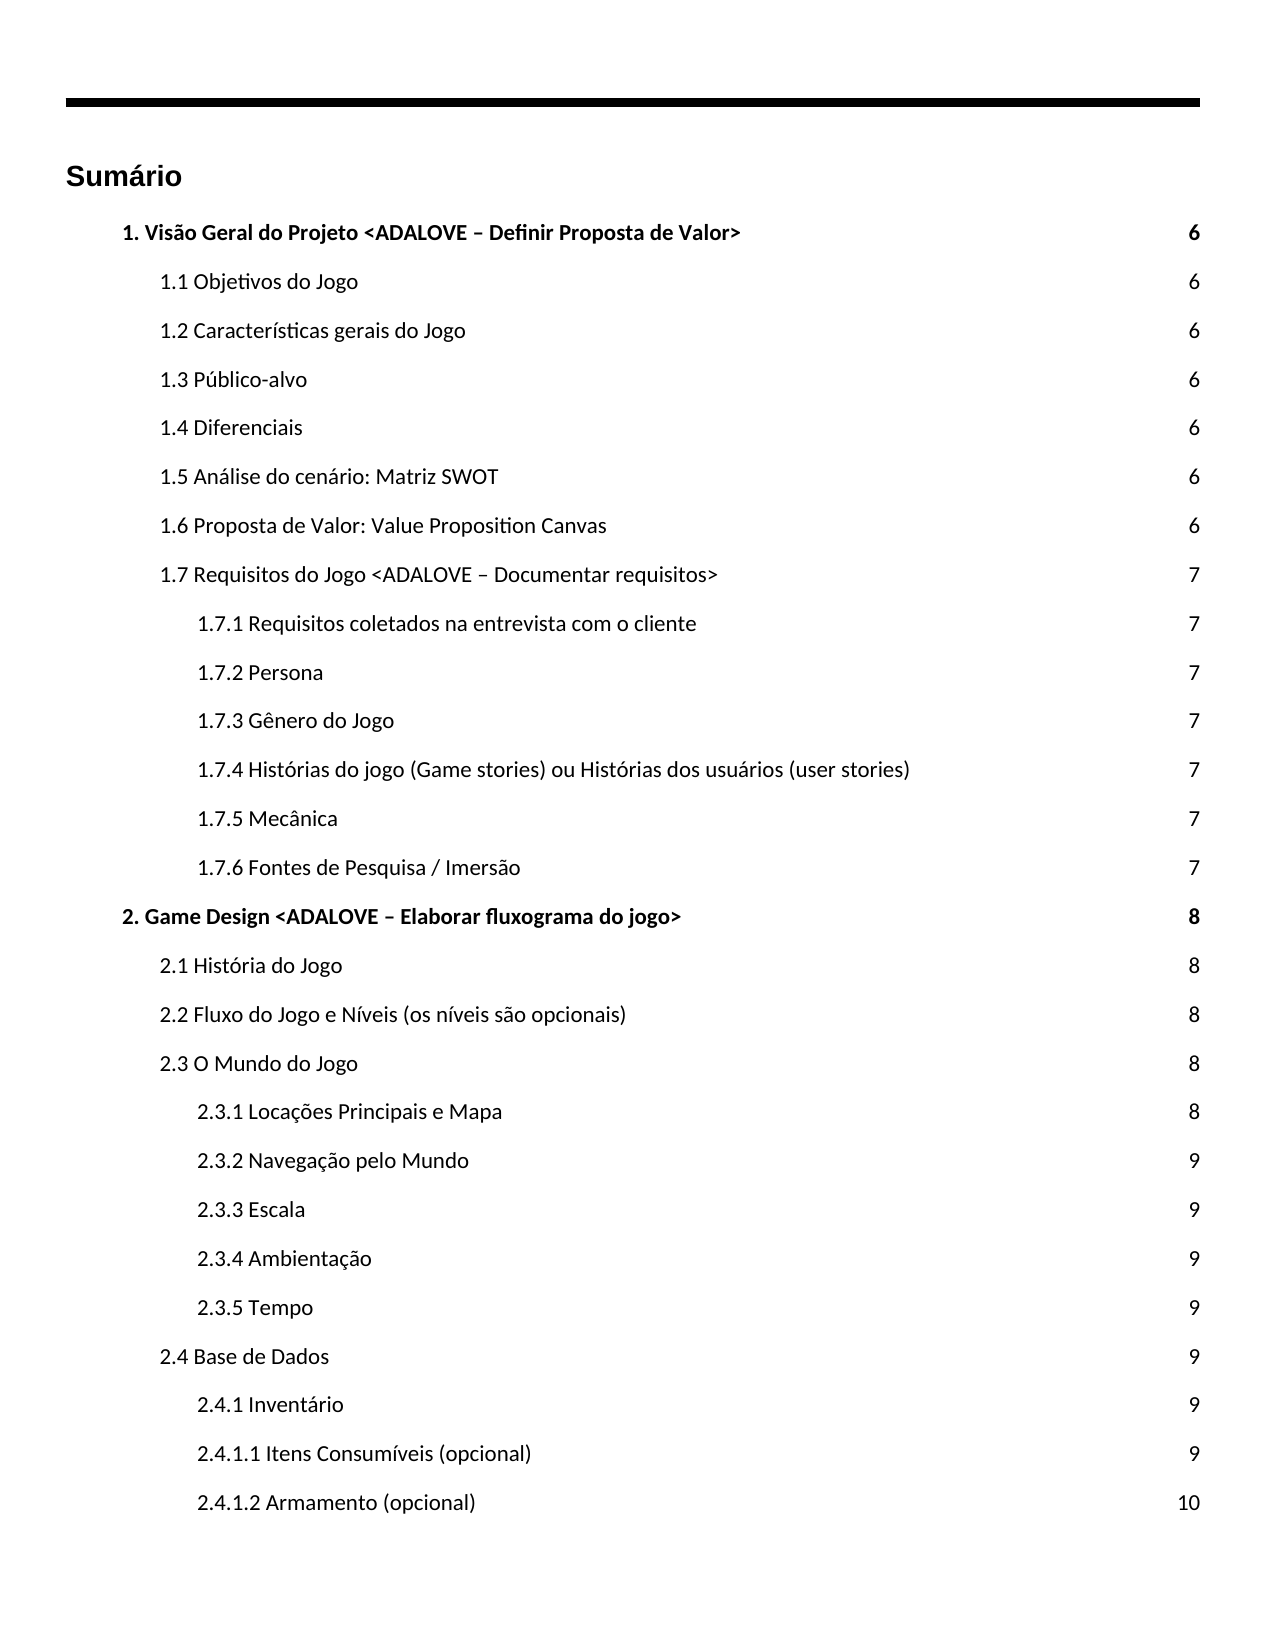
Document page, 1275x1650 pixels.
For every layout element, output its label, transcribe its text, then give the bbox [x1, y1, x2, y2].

text Sumário [66, 159, 1200, 193]
